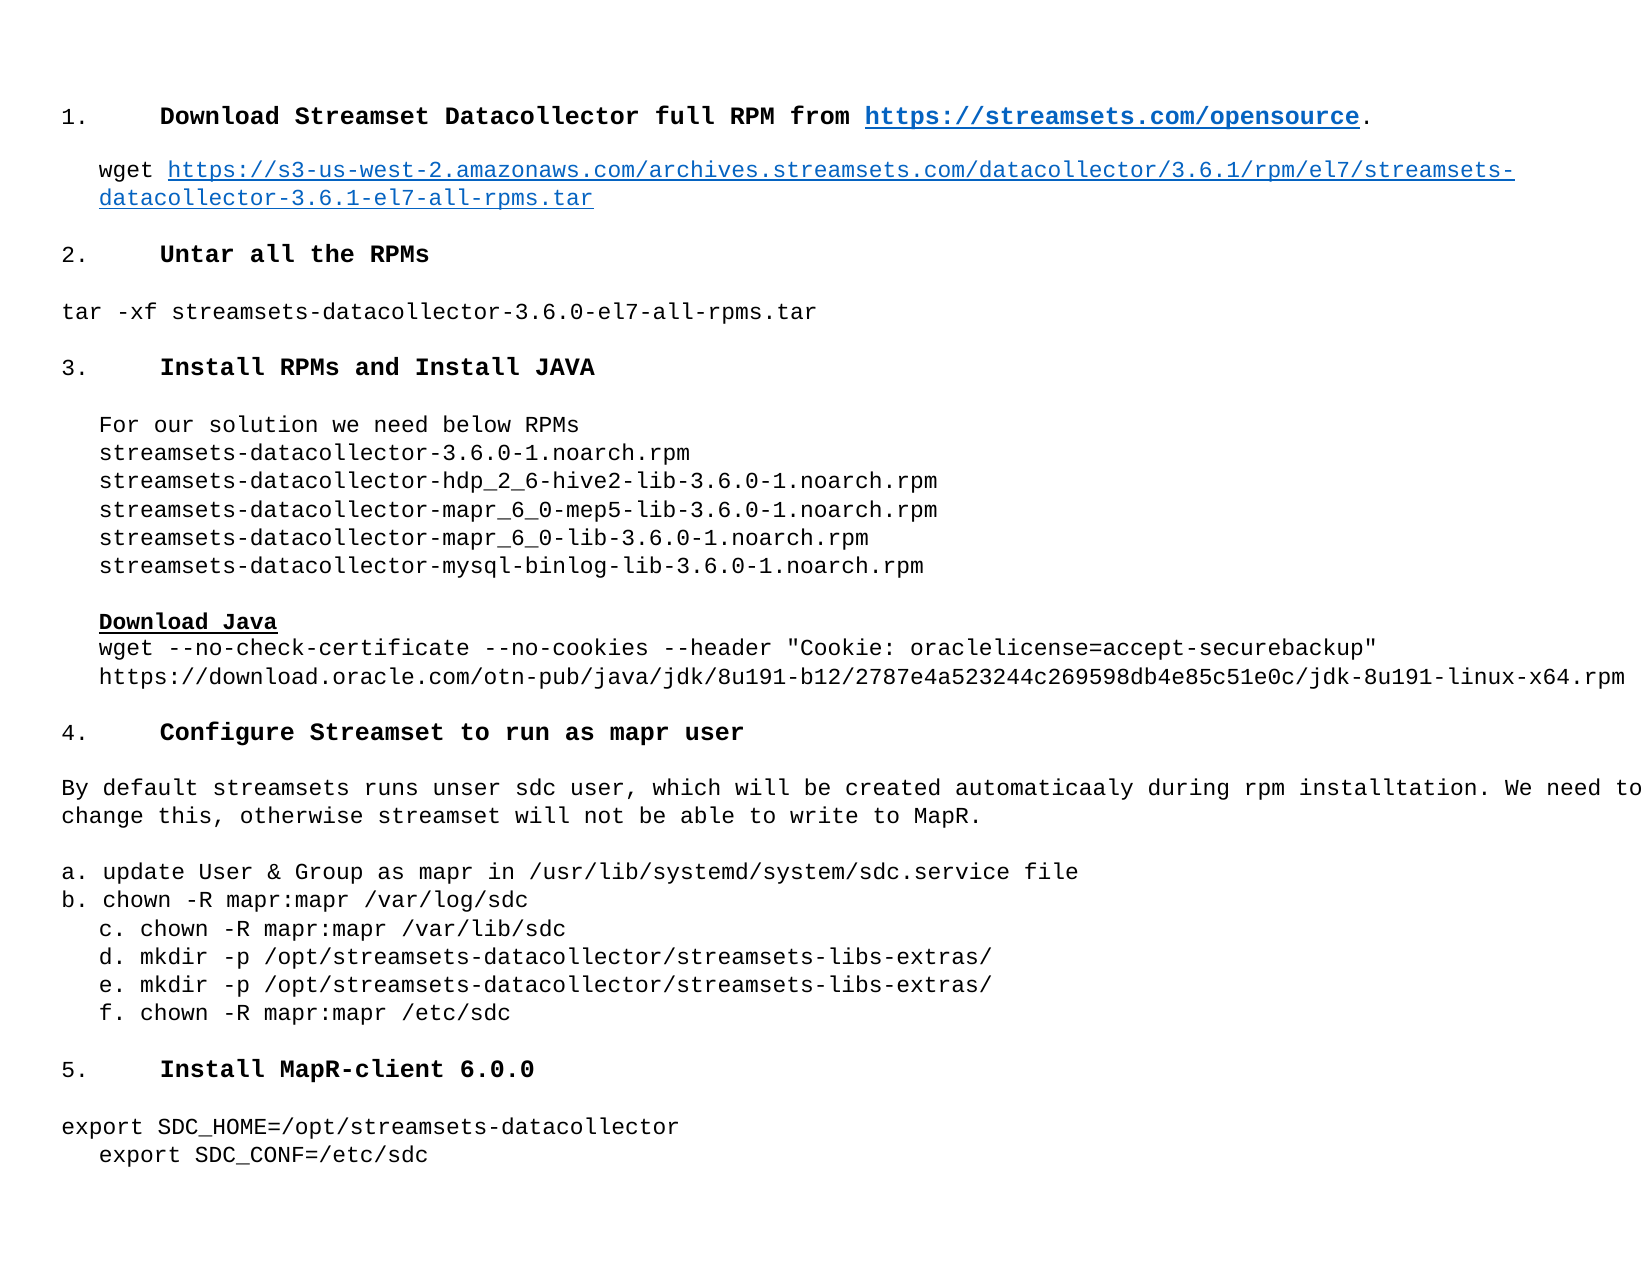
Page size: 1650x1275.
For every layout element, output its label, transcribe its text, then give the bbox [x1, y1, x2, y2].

list Untar all the RPMs tar -xf streamsets-datacollector-3.6.0-el7-all-rpms.tar [61, 239, 1650, 352]
list Install RPMs and Install JAVA [61, 352, 1650, 383]
text For our solution we need below RPMs streamsets-datacollector-3.6.0-1.noarch.rpm streamsets-datacollector-hdp_2_6-hive2-lib-3.6.0-1.noarch.rpm streamsets-datacollector-mapr_6_0-mep5-lib-3.6.0-1.noarch.rpm streamsets-datacollector-mapr_6_0-lib-3.6.0-1.noarch.rpm streamsets-datacollector-mysql-binlog-lib-3.6.0-1.noarch.rpm Download Java [98, 383, 1650, 637]
text c. chown -R mapr:mapr /var/lib/sdc d. mkdir -p /opt/streamsets-datacollector/streamsets-libs-extras/ e. mkdir -p /opt/streamsets-datacollector/streamsets-libs-extras/ [98, 915, 1650, 999]
text f. chown -R mapr:mapr /etc/sdc [98, 999, 1650, 1028]
list Install MapR-client 6.0.0 export SDC_HOME=/opt/streamsets-datacollector [61, 1054, 1650, 1141]
text export SDC_CONF=/etc/sdc [98, 1141, 1650, 1169]
list Download Streamset Datacollector full RPM from https://streamsets.com/opensource. [61, 103, 1650, 132]
list Configure Streamset to run as mapr user By default streamsets runs unser sdc user, which will be created automaticaaly during rpm installtation. We need to change this, otherwise streamset will not be able to write to MapR. a. update User & Group as mapr in /usr/lib/systemd/system/sdc.service file b. chown -R mapr:mapr /var/log/sdc [61, 717, 1650, 915]
text wget https://s3-us-west-2.amazonaws.com/archives.streamsets.com/datacollector/3.6.1/rpm/el7/streamsets-datacollector-3.6.1-el7-all-rpms.tar [98, 158, 1650, 212]
text wget --no-check-certificate --no-cookies --header "Cookie: oraclelicense=accept-securebackup" https://download.oracle.com/otn-pub/java/jdk/8u191-b12/2787e4a523244c269598db4e85c51e0c/jdk-8u191-linux-x64.rpm [98, 637, 1650, 691]
